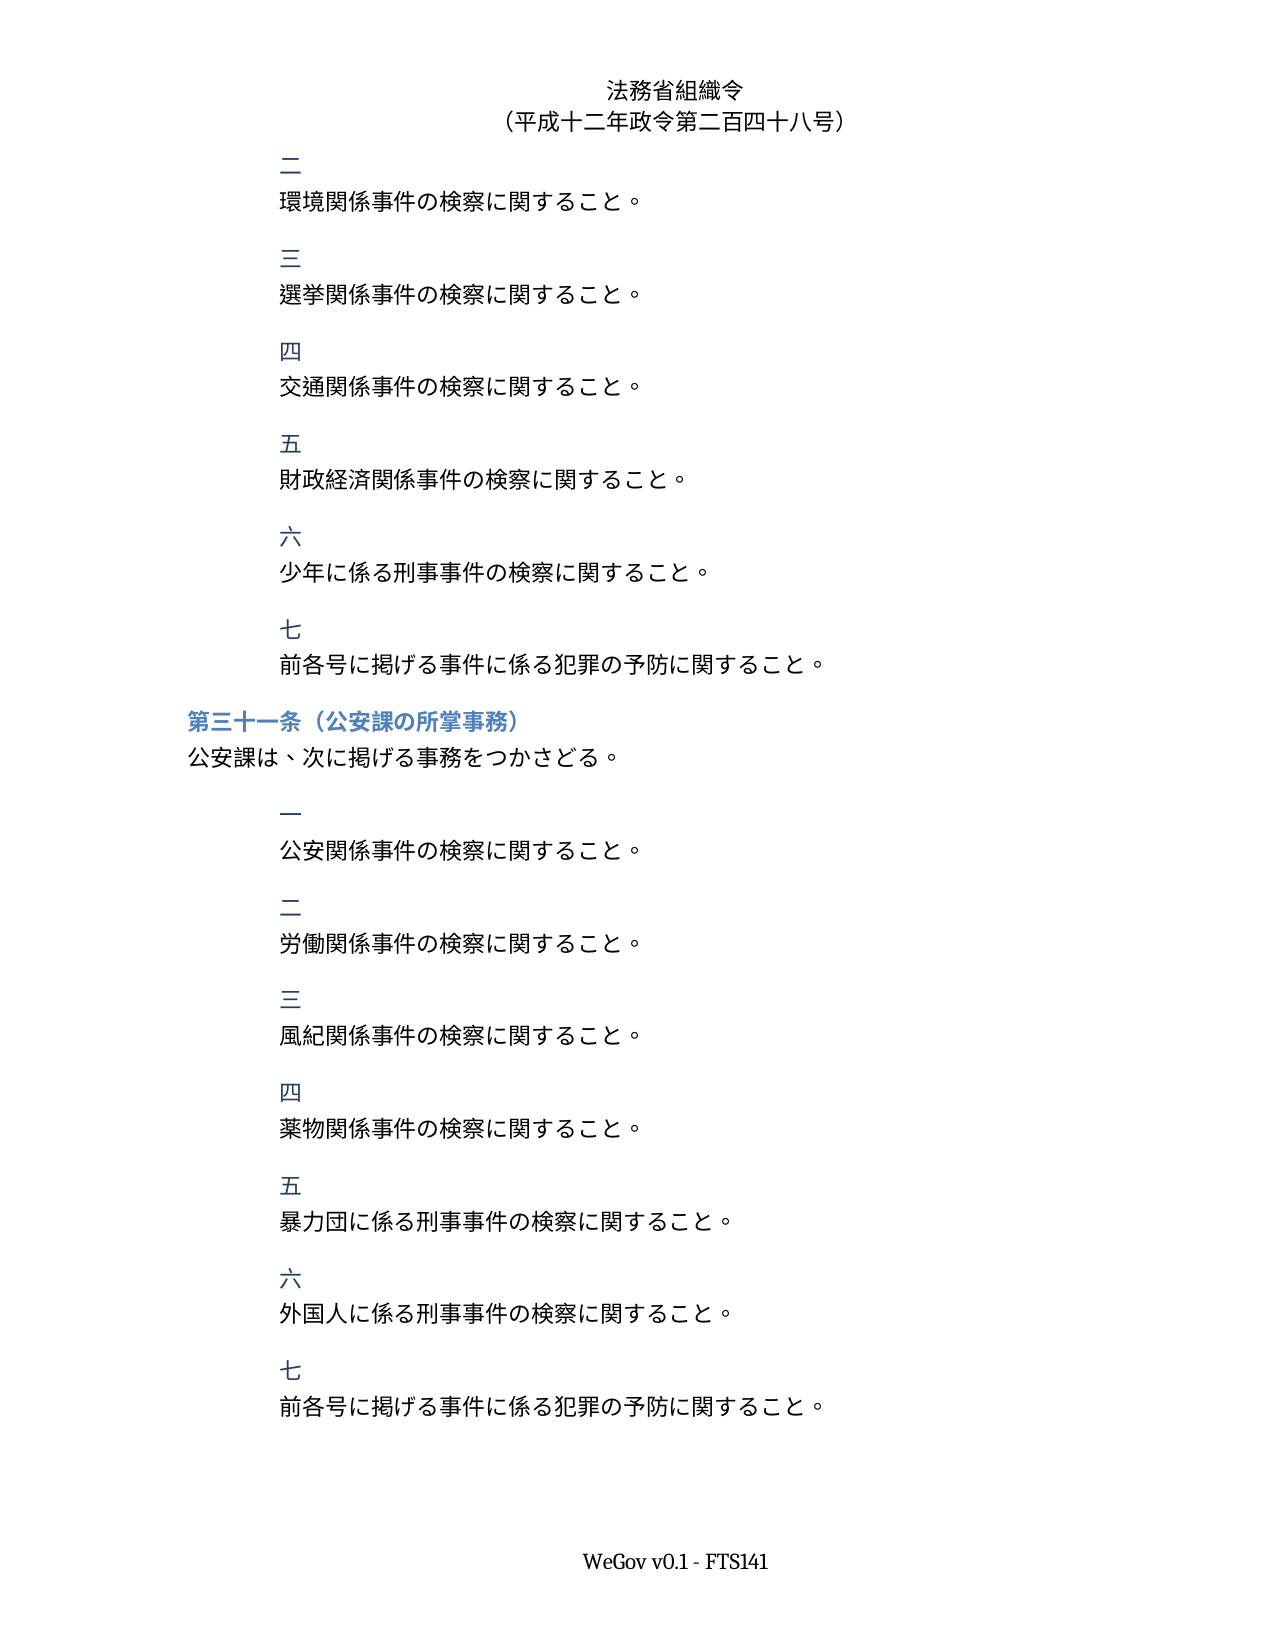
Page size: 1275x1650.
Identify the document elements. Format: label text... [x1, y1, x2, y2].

text 財政経済関係事件の検察に関すること。 [279, 464, 1087, 495]
text 選挙関係事件の検察に関すること。 [279, 279, 1087, 310]
subtitle 三 [279, 243, 1087, 274]
text 風紀関係事件の検察に関すること。 [279, 1020, 1087, 1052]
subtitle 三 [279, 984, 1087, 1016]
subtitle 六 [279, 521, 1087, 552]
text 交通関係事件の検察に関すること。 [279, 371, 1087, 403]
text 薬物関係事件の検察に関すること。 [279, 1113, 1087, 1144]
subtitle 五 [279, 428, 1087, 459]
subtitle 七 [279, 1355, 1087, 1386]
text 前各号に掲げる事件に係る犯罪の予防に関すること。 [279, 649, 1087, 681]
subtitle 七 [279, 613, 1087, 645]
subtitle 二 [279, 150, 1087, 181]
subtitle 一 [279, 799, 1087, 830]
text 少年に係る刑事事件の検察に関すること。 [279, 557, 1087, 588]
text 労働関係事件の検察に関すること。 [279, 928, 1087, 959]
text 公安関係事件の検察に関すること。 [279, 835, 1087, 866]
subtitle 五 [279, 1170, 1087, 1201]
subtitle 四 [279, 335, 1087, 367]
text 前各号に掲げる事件に係る犯罪の予防に関すること。 [279, 1391, 1087, 1422]
text 公安課は、次に掲げる事務をつかさどる。 [187, 742, 1087, 773]
subtitle 二 [279, 892, 1087, 923]
subtitle 第三十一条（公安課の所掌事務） [187, 706, 1087, 737]
text 暴力団に係る刑事事件の検察に関すること。 [279, 1206, 1087, 1237]
text 環境関係事件の検察に関すること。 [279, 186, 1087, 217]
subtitle 四 [279, 1077, 1087, 1108]
text 外国人に係る刑事事件の検察に関すること。 [279, 1298, 1087, 1330]
subtitle 六 [279, 1262, 1087, 1294]
